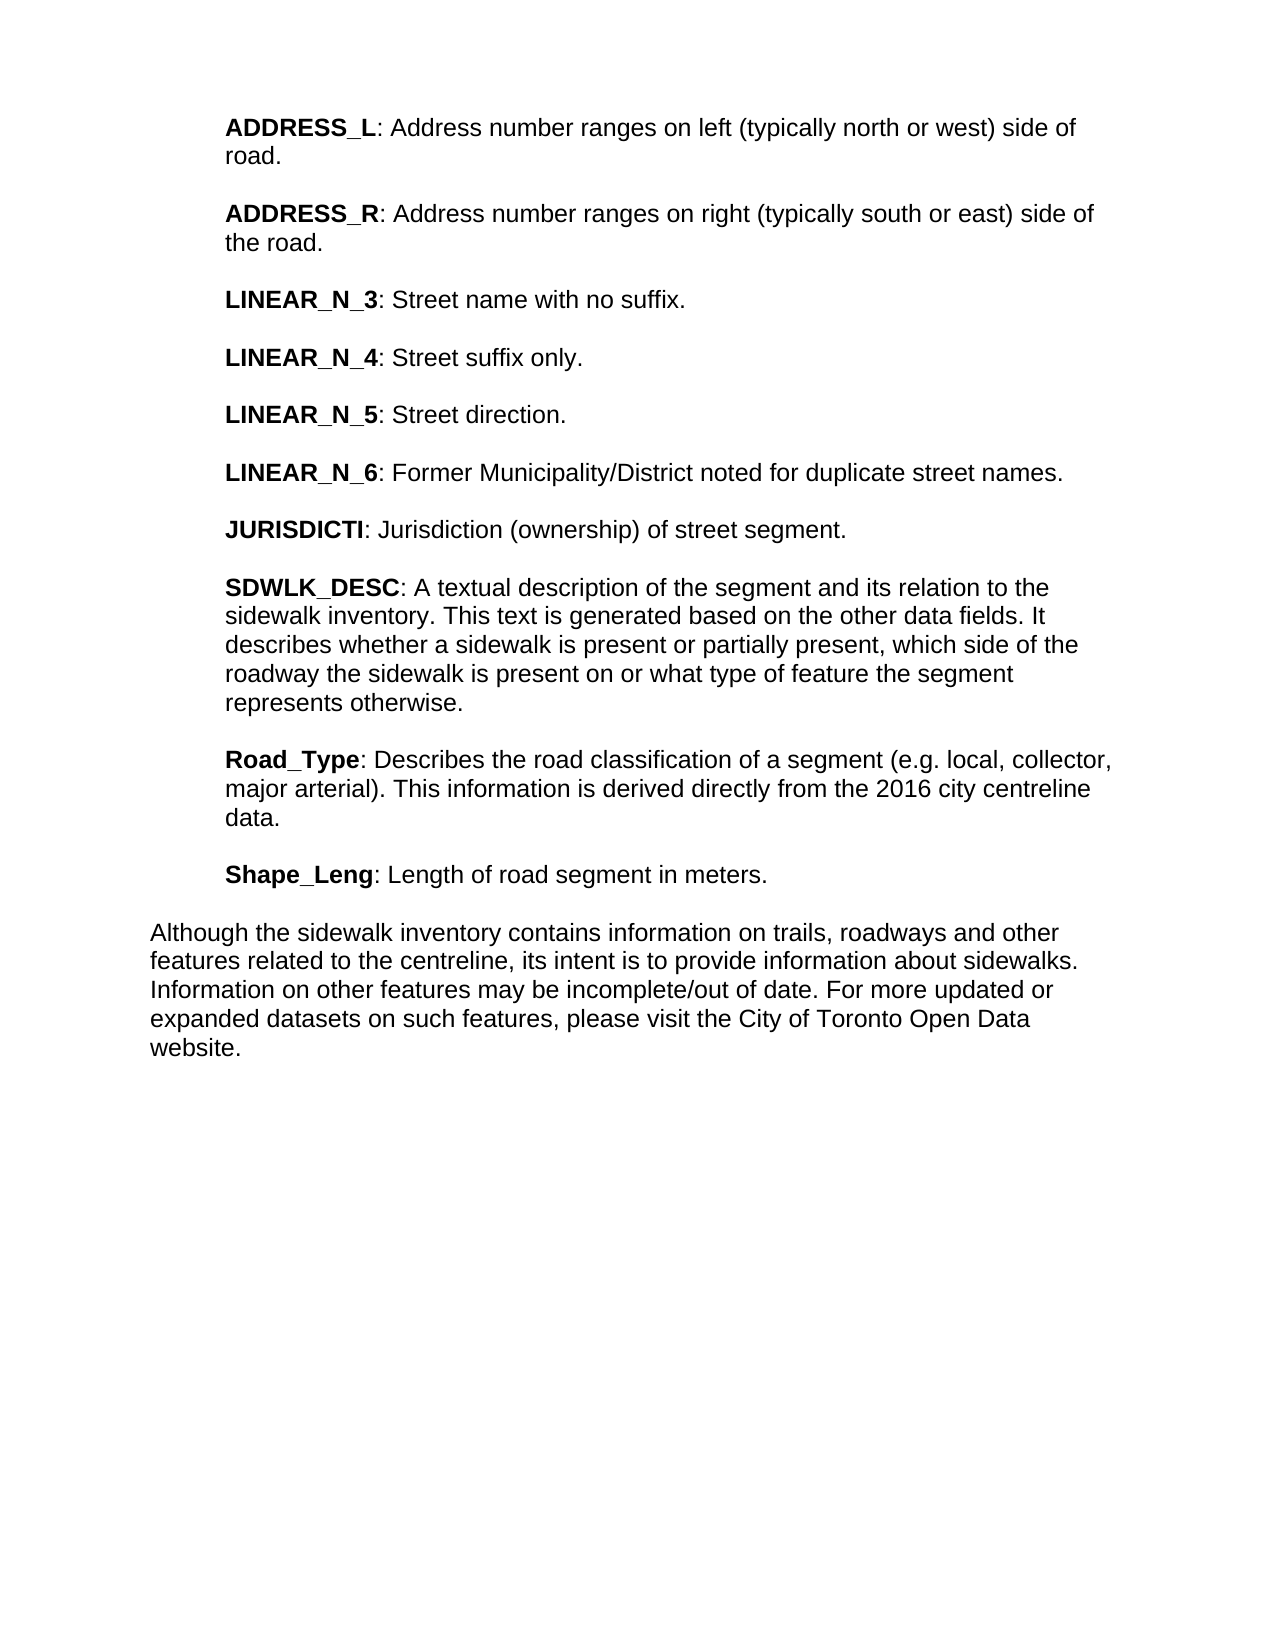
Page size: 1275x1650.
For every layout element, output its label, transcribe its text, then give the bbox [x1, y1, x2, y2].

text ADDRESS_R: Address number ranges on right (typically south or east) side of the road. [225, 199, 1125, 256]
text Although the sidewalk inventory contains information on trails, roadways and other features related to the centreline, its intent is to provide information about sidewalks. Information on other features may be incomplete/out of date. For more updated or expanded datasets on such features, please visit the City of Toronto Open Data website. [150, 917, 1125, 1061]
text SDWLK_DESC: A textual description of the segment and its relation to the sidewalk inventory. This text is generated based on the other data fields. It describes whether a sidewalk is present or partially present, which side of the roadway the sidewalk is present on or what type of feature the segment represents otherwise. [225, 572, 1125, 716]
text LINEAR_N_3: Street name with no suffix. [225, 285, 1125, 314]
text Shape_Leng: Length of road segment in meters. [225, 860, 1125, 889]
text LINEAR_N_6: Former Municipality/District noted for duplicate street names. [225, 457, 1125, 486]
text ADDRESS_L: Address number ranges on left (typically north or west) side of road. [225, 112, 1125, 170]
text LINEAR_N_5: Street direction. [225, 400, 1125, 429]
text LINEAR_N_4: Street suffix only. [225, 342, 1125, 371]
text Road_Type: Describes the road classification of a segment (e.g. local, collector, major arterial). This information is derived directly from the 2016 city centreline data. [225, 745, 1125, 831]
text JURISDICTI: Jurisdiction (ownership) of street segment. [225, 515, 1125, 544]
